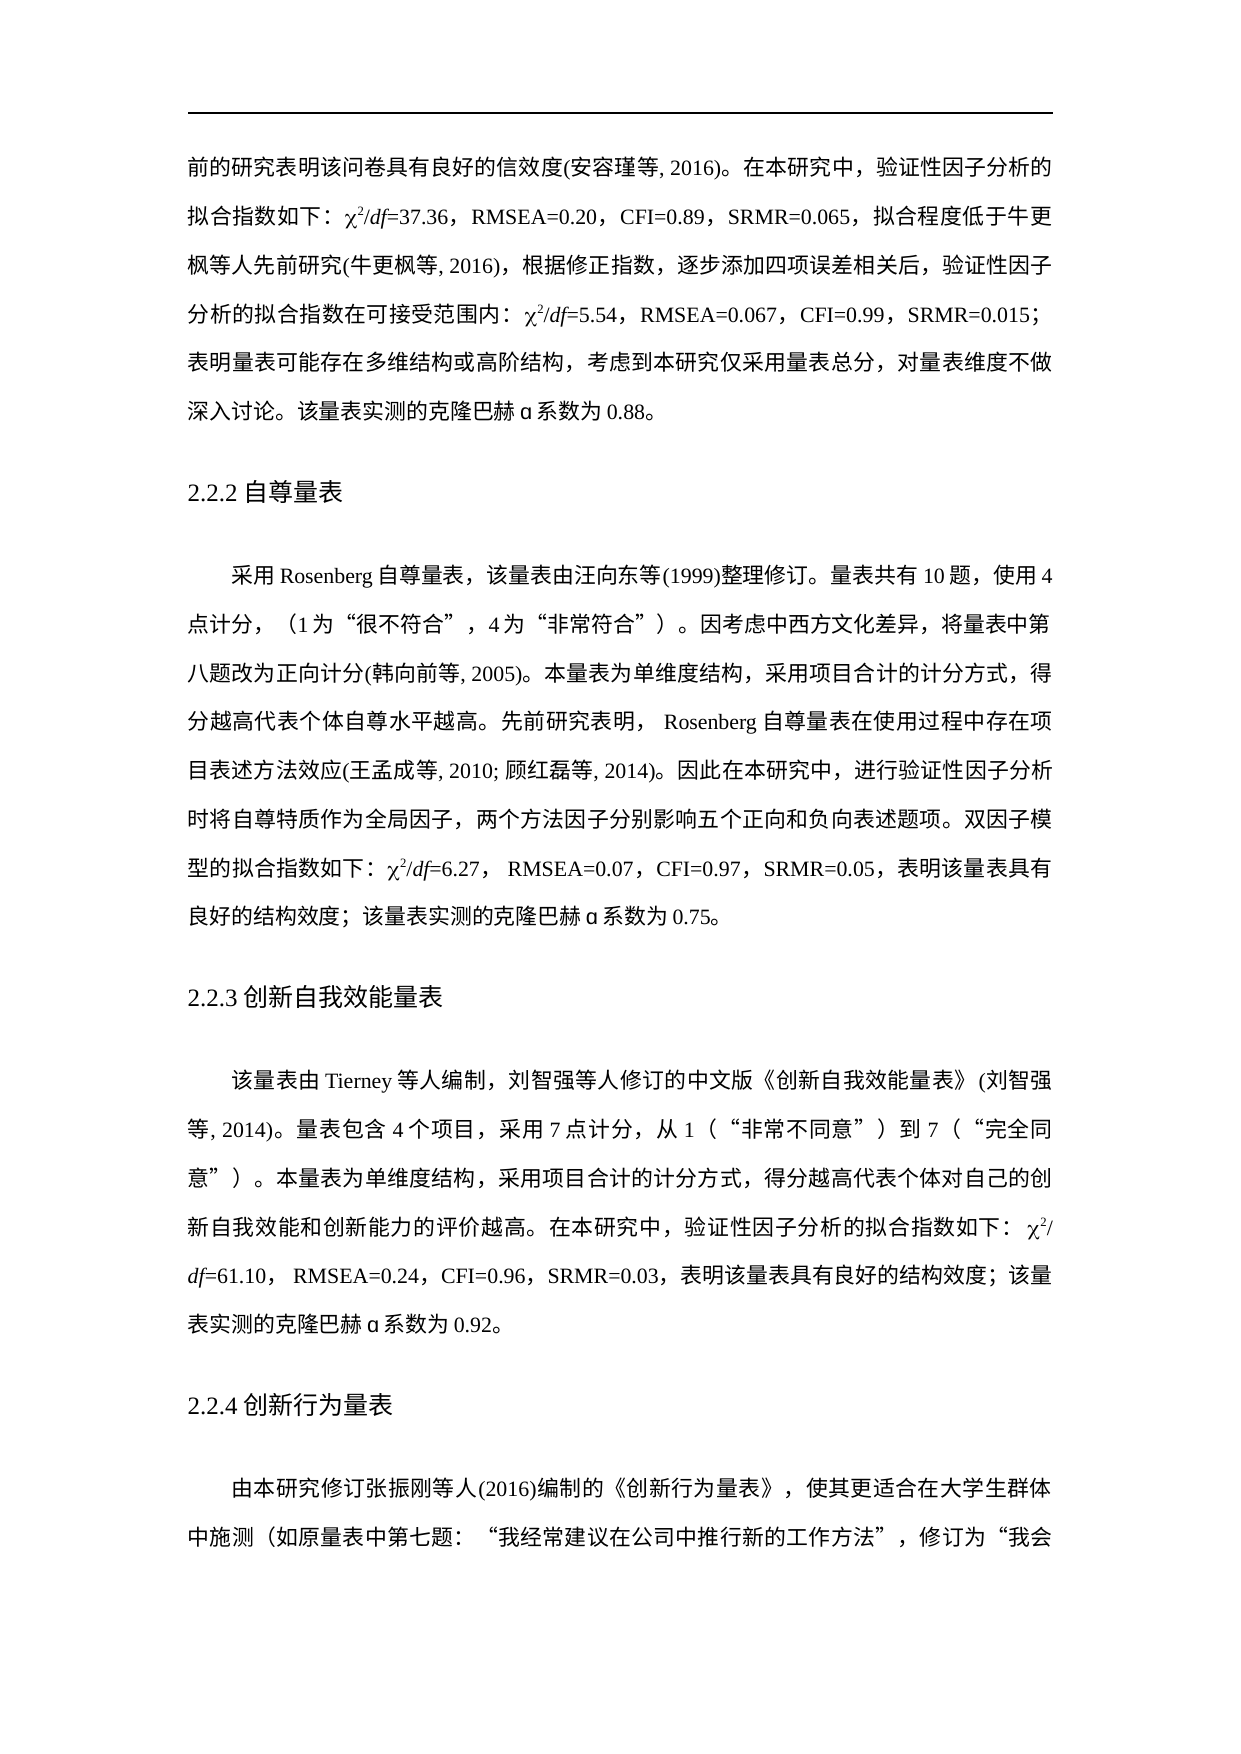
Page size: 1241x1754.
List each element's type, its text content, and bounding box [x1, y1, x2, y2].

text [187, 150, 1053, 426]
text 该量表由Tierney等人编制，刘智强等人修订的中文版《创新自我效能量表》(刘智强等, 2014)。量表包含4个项目，采用7点计分，从1（“非常不同意”）到7（“完全同意”）。本量表为单维度结构，采用项目合计的计分方式，得分越高代表个体对自己的创新自我效能和创新能力的评价越高。在本研究中，验证性因子分析的拟合指数如下：2/df=61.10， RMSEA=0.24，CFI=0.96，SRMR=0.03，表明该量表具有良好的结构效度；该量表实测的克隆巴赫ɑ系数为0.92。 [187, 1063, 1053, 1339]
subtitle 2.2.4 创新行为量表 [187, 1371, 1053, 1436]
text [187, 1471, 1053, 1552]
text 采用Rosenberg自尊量表，该量表由汪向东等(1999)整理修订。量表共有10题，使用4点计分，（1为“很不符合”，4为“非常符合”）。因考虑中西方文化差异，将量表中第八题改为正向计分(韩向前等, 2005)。本量表为单维度结构，采用项目合计的计分方式，得分越高代表个体自尊水平越高。先前研究表明， Rosenberg自尊量表在使用过程中存在项目表述方法效应(王孟成等, 2010; 顾红磊等, 2014)。因此在本研究中，进行验证性因子分析时将自尊特质作为全局因子，两个方法因子分别影响五个正向和负向表述题项。双因子模型的拟合指数如下：2/df=6.27， RMSEA=0.07，CFI=0.97，SRMR=0.05，表明该量表具有良好的结构效度；该量表实测的克隆巴赫ɑ系数为0.75。 [187, 558, 1053, 931]
subtitle 2.2.2 自尊量表 [187, 458, 1053, 523]
subtitle 2.2.3 创新自我效能量表 [187, 963, 1053, 1028]
